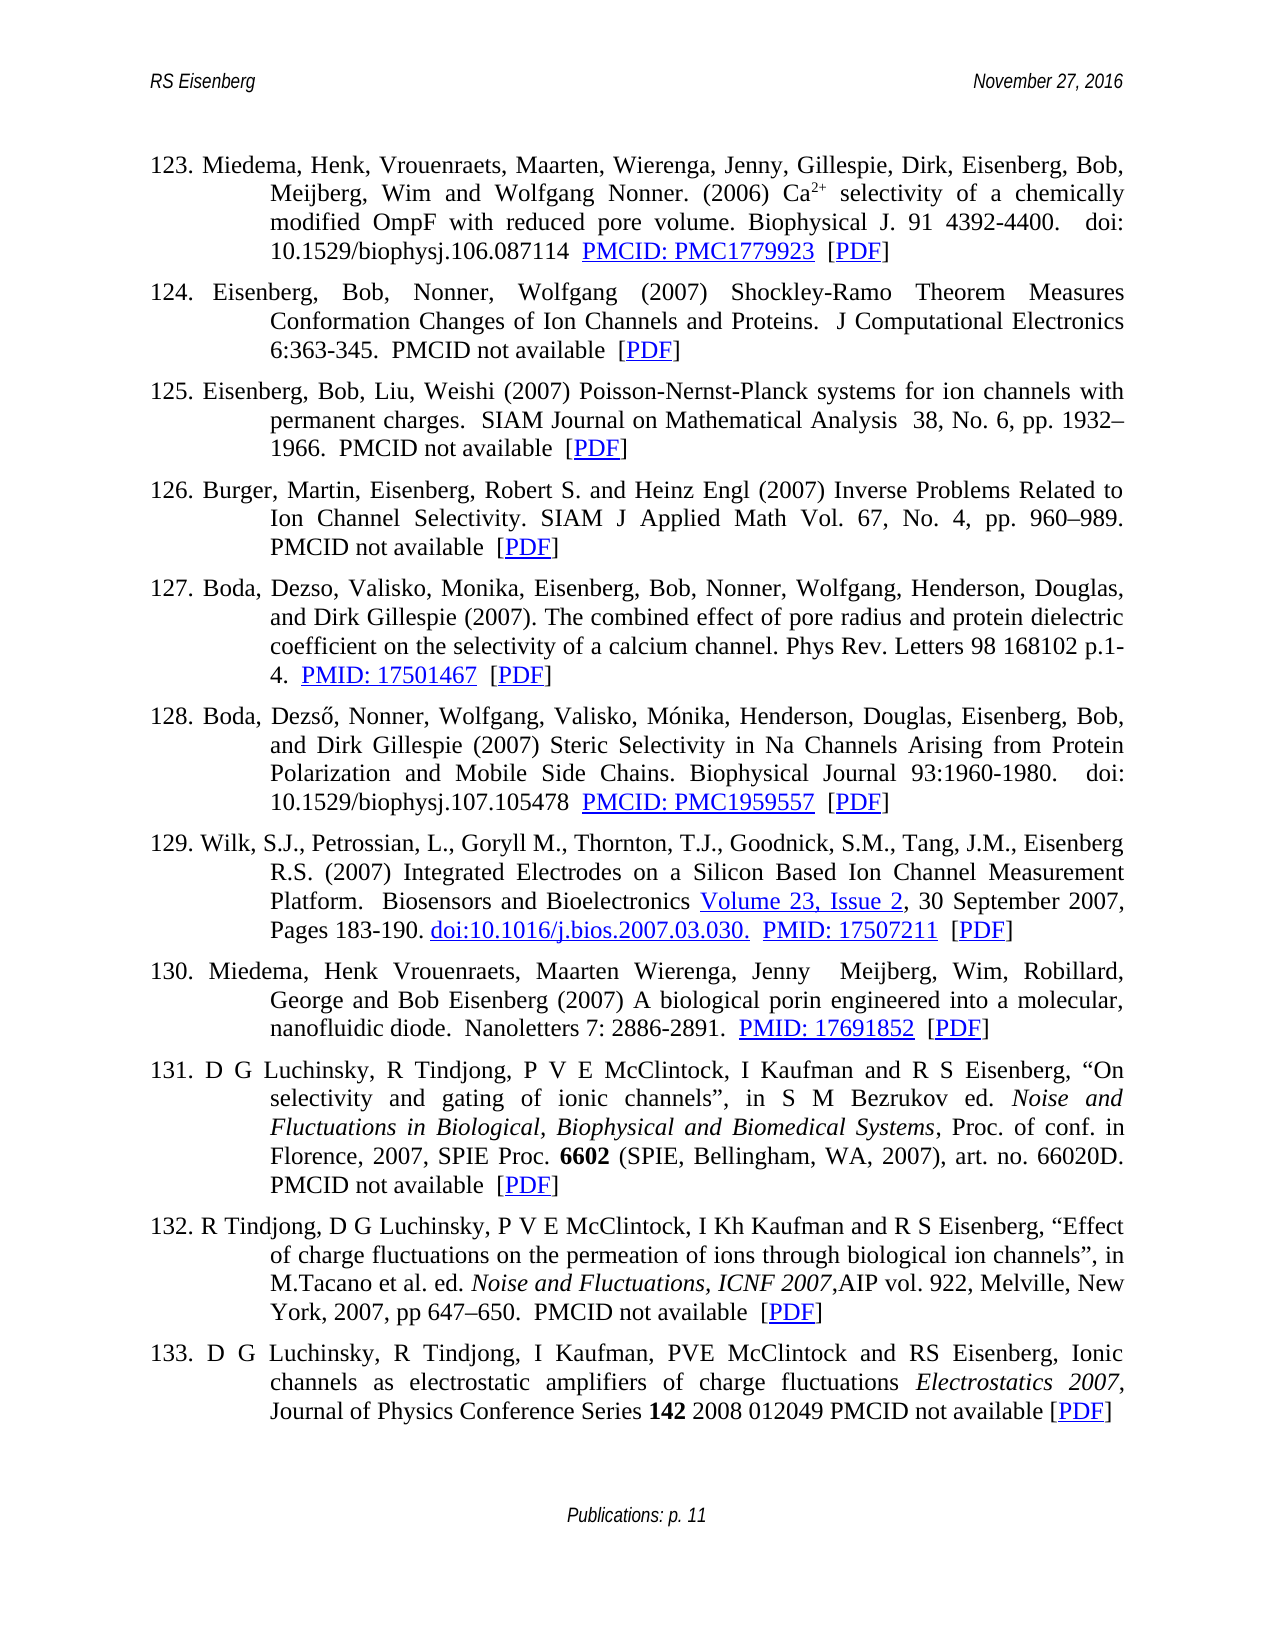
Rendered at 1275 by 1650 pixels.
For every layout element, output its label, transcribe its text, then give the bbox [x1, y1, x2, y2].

text 124. Eisenberg, Bob, Nonner, Wolfgang (2007) Shockley-Ramo Theorem Measures Conformation Changes of Ion Channels and Proteins. J Computational Electronics 6:363-345. PMCID not available [PDF] [150, 277, 1125, 363]
text 127. Boda, Dezso, Valisko, Monika, Eisenberg, Bob, Nonner, Wolfgang, Henderson, Douglas, and Dirk Gillespie (2007). The combined effect of pore radius and protein dielectric coefficient on the selectivity of a calcium channel. Phys Rev. Letters 98 168102 p.1-4. PMID: 17501467 [PDF] [150, 573, 1125, 688]
text 130. Miedema, Henk Vrouenraets, Maarten Wierenga, Jenny Meijberg, Wim, Robillard, George and Bob Eisenberg (2007) A biological porin engineered into a molecular, nanofluidic diode. Nanoletters 7: 2886-2891. PMID: 17691852 [PDF] [150, 956, 1125, 1042]
text 129. Wilk, S.J., Petrossian, L., Goryll M., Thornton, T.J., Goodnick, S.M., Tang, J.M., Eisenberg R.S. (2007) Integrated Electrodes on a Silicon Based Ion Channel Measurement Platform. Biosensors and Bioelectronics Volume 23, Issue 2, 30 September 2007, Pages 183-190. doi:10.1016/j.bios.2007.03.030. PMID: 17507211 [PDF] [150, 828, 1125, 943]
text 126. Burger, Martin, Eisenberg, Robert S. and Heinz Engl (2007) Inverse Problems Related to Ion Channel Selectivity. SIAM J Applied Math Vol. 67, No. 4, pp. 960–989. PMCID not available [PDF] [150, 475, 1125, 561]
text 133. D G Luchinsky, R Tindjong, I Kaufman, PVE McClintock and RS Eisenberg, Ionic channels as electrostatic amplifiers of charge fluctuations Electrostatics 2007, Journal of Physics Conference Series 142 2008 012049 PMCID not available [PDF] [150, 1338, 1125, 1425]
text 131. D G Luchinsky, R Tindjong, P V E McClintock, I Kaufman and R S Eisenberg, “On selectivity and gating of ionic channels”, in S M Bezrukov ed. Noise and Fluctuations in Biological, Biophysical and Biomedical Systems, Proc. of conf. in Florence, 2007, SPIE Proc. 6602 (SPIE, Bellingham, WA, 2007), art. no. 66020D. PMCID not available [PDF] [150, 1055, 1125, 1198]
text 132. R Tindjong, D G Luchinsky, P V E McClintock, I Kh Kaufman and R S Eisenberg, “Effect of charge fluctuations on the permeation of ions through biological ion channels”, in M.Tacano et al. ed. Noise and Fluctuations, ICNF 2007,AIP vol. 922, Melville, New York, 2007, pp 647–650. PMCID not available [PDF] [150, 1211, 1125, 1326]
text 123. Miedema, Henk, Vrouenraets, Maarten, Wierenga, Jenny, Gillespie, Dirk, Eisenberg, Bob, Meijberg, Wim and Wolfgang Nonner. (2006) Ca2+ selectivity of a chemically modified OmpF with reduced pore volume. Biophysical J. 91 4392-4400. doi: 10.1529/biophysj.106.087114 PMCID: PMC1779923 [PDF] [150, 150, 1125, 265]
text 125. Eisenberg, Bob, Liu, Weishi (2007) Poisson-Nernst-Planck systems for ion channels with permanent charges. SIAM Journal on Mathematical Analysis 38, No. 6, pp. 1932–1966. PMCID not available [PDF] [150, 376, 1125, 462]
text 128. Boda, Dezső, Nonner, Wolfgang, Valisko, Mónika, Henderson, Douglas, Eisenberg, Bob, and Dirk Gillespie (2007) Steric Selectivity in Na Channels Arising from Protein Polarization and Mobile Side Chains. Biophysical Journal 93:1960-1980. doi: 10.1529/biophysj.107.105478 PMCID: PMC1959557 [PDF] [150, 701, 1125, 816]
